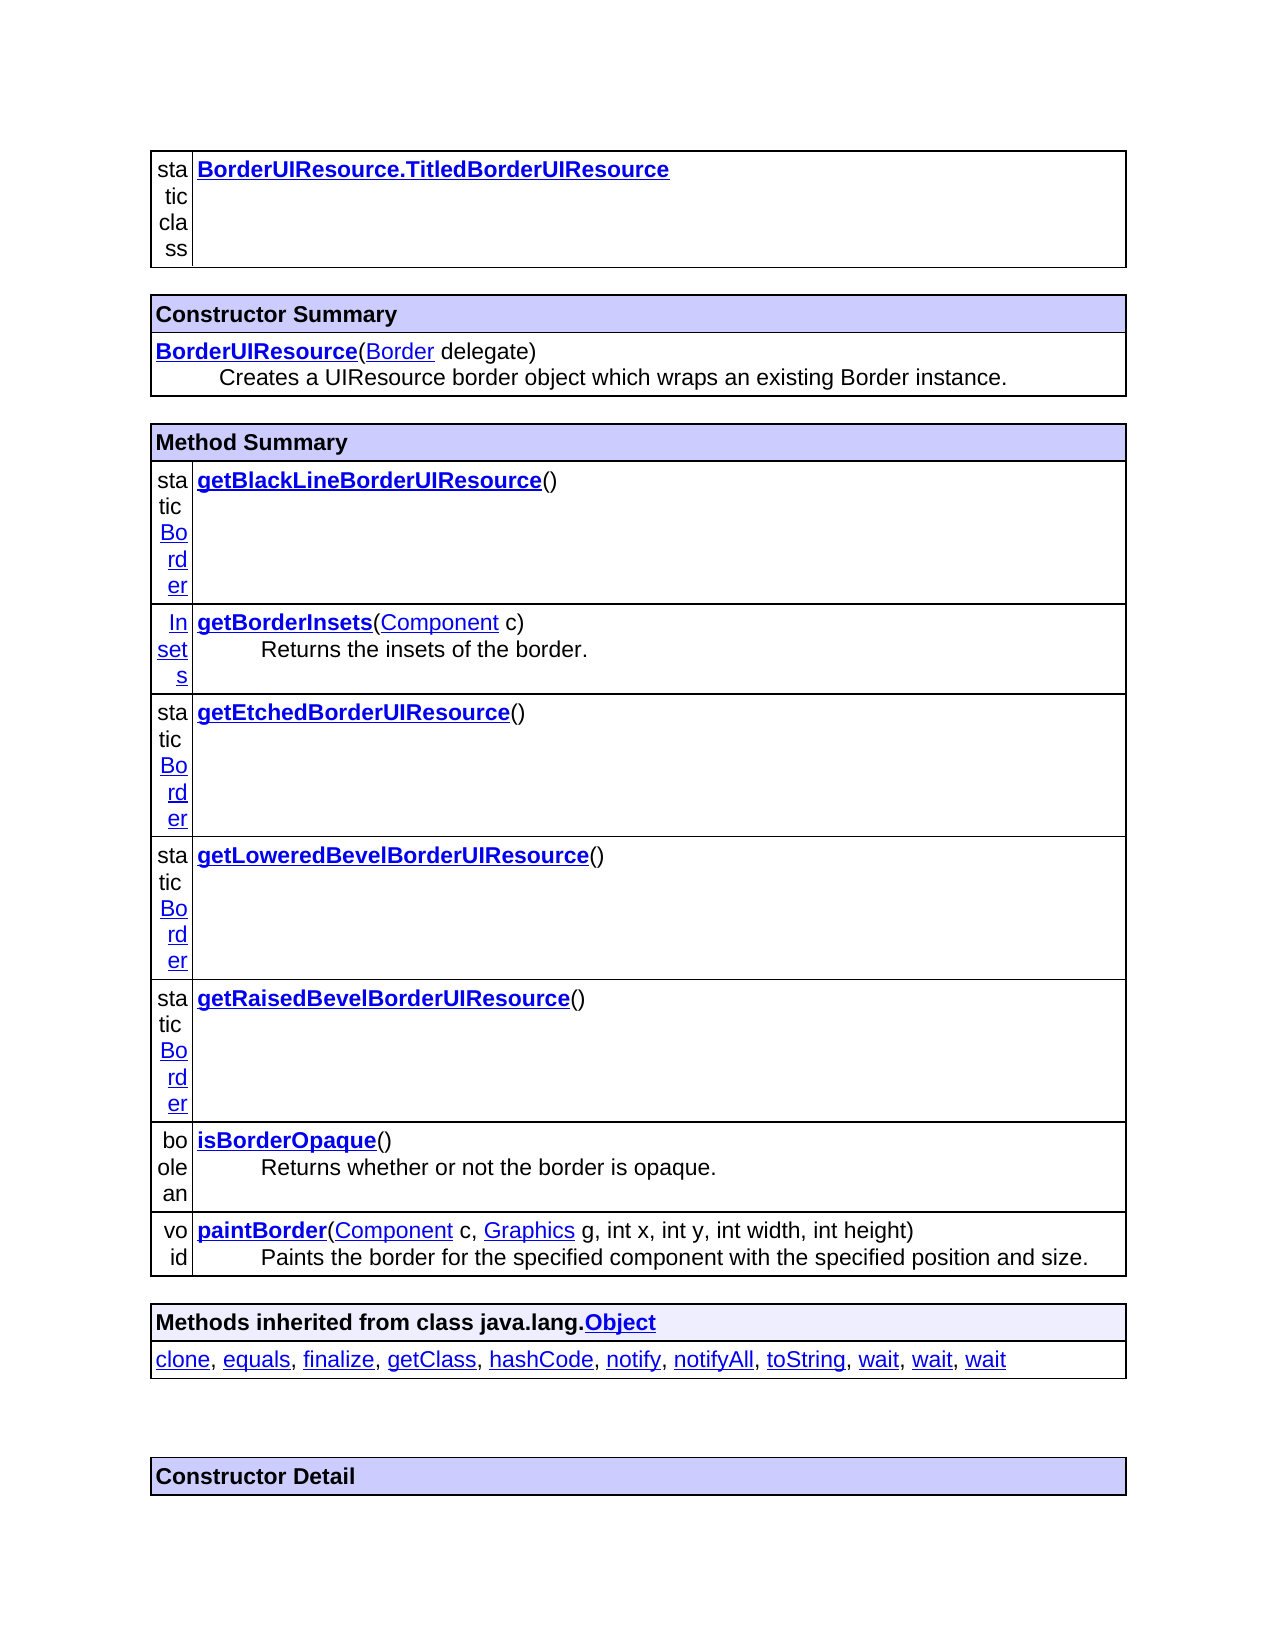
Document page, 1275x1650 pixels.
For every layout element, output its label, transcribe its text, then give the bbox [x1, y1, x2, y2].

table_cell isBorderOpaque() Returns whether or not the border is opaque. [193, 1123, 1125, 1211]
table_cell Insets [152, 605, 192, 693]
table_cell static Border [152, 837, 192, 978]
table_cell BorderUIResource(Border delegate) Creates a UIResource border object which wraps an existing Border instance. [152, 333, 1125, 395]
table_cell static Border [152, 695, 192, 836]
table_cell static Border [152, 462, 192, 603]
table_cell clone, equals, finalize, getClass, hashCode, notify, notifyAll, toString, wait, wait, wait [152, 1342, 1125, 1377]
table_cell static Border [152, 980, 192, 1121]
table_cell getBorderInsets(Component c) Returns the insets of the border. [193, 605, 1125, 693]
table_header Method Summary [152, 425, 1125, 460]
table_cell paintBorder(Component c, Graphics g, int x, int y, int width, int height) Paints the border for the specified component with the specified position and size. [193, 1213, 1125, 1275]
table_header Constructor Detail [152, 1458, 1125, 1494]
table_cell getBlackLineBorderUIResource() [193, 462, 1125, 603]
table_cell boolean [152, 1123, 192, 1211]
table_cell void [152, 1213, 192, 1275]
table_cell static class [152, 152, 192, 266]
table_header Constructor Summary [152, 296, 1125, 332]
table_cell BorderUIResource.TitledBorderUIResource [193, 152, 1125, 266]
table_header Methods inherited from class java.lang.Object [152, 1305, 1125, 1340]
table_cell getLoweredBevelBorderUIResource() [193, 837, 1125, 978]
table_cell getRaisedBevelBorderUIResource() [193, 980, 1125, 1121]
table_cell getEtchedBorderUIResource() [193, 695, 1125, 836]
